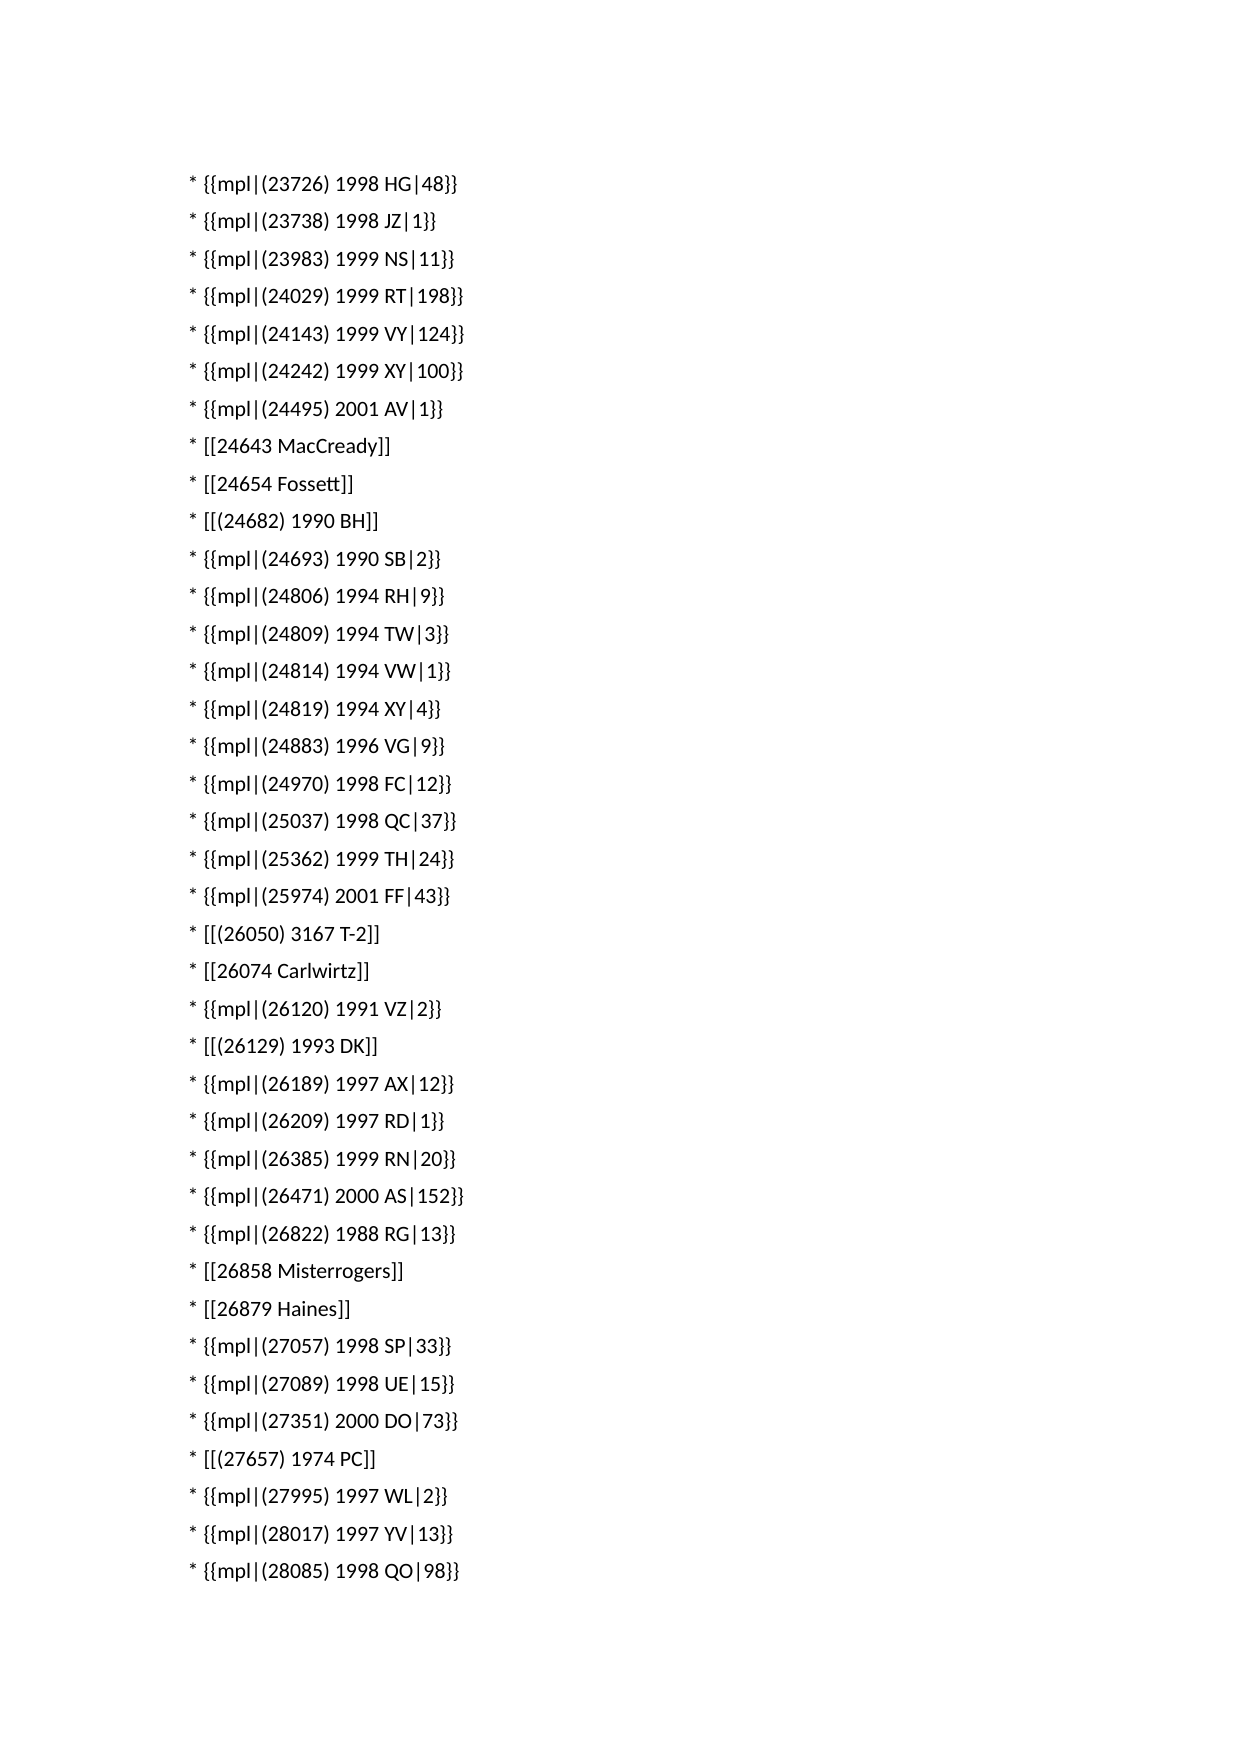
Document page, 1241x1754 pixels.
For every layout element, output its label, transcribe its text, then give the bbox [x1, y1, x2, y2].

text * {{mpl|(26209) 1997 RD|1}} [187, 1102, 1053, 1139]
text * {{mpl|(27057) 1998 SP|33}} [187, 1327, 1053, 1364]
text * {{mpl|(24806) 1994 RH|9}} [187, 577, 1053, 614]
text * [[(27657) 1974 PC]] [187, 1439, 1053, 1477]
text * [[26879 Haines]] [187, 1289, 1053, 1327]
text * [[26074 Carlwirtz]] [187, 952, 1053, 989]
text * {{mpl|(24029) 1999 RT|198}} [187, 277, 1053, 314]
text * {{mpl|(24814) 1994 VW|1}} [187, 652, 1053, 689]
text * {{mpl|(26822) 1988 RG|13}} [187, 1214, 1053, 1252]
text * {{mpl|(27351) 2000 DO|73}} [187, 1402, 1053, 1439]
text * {{mpl|(24242) 1999 XY|100}} [187, 352, 1053, 389]
text * {{mpl|(24809) 1994 TW|3}} [187, 614, 1053, 652]
text * {{mpl|(26385) 1999 RN|20}} [187, 1139, 1053, 1177]
text * {{mpl|(24819) 1994 XY|4}} [187, 689, 1053, 727]
text * {{mpl|(24693) 1990 SB|2}} [187, 539, 1053, 577]
text * {{mpl|(25974) 2001 FF|43}} [187, 877, 1053, 914]
text * [[(24682) 1990 BH]] [187, 502, 1053, 539]
text * {{mpl|(28017) 1997 YV|13}} [187, 1514, 1053, 1552]
text * {{mpl|(24143) 1999 VY|124}} [187, 314, 1053, 352]
text * {{mpl|(26120) 1991 VZ|2}} [187, 989, 1053, 1027]
text * {{mpl|(26471) 2000 AS|152}} [187, 1177, 1053, 1214]
text * {{mpl|(24883) 1996 VG|9}} [187, 727, 1053, 764]
text * {{mpl|(23983) 1999 NS|11}} [187, 239, 1053, 277]
text * {{mpl|(25362) 1999 TH|24}} [187, 839, 1053, 877]
text * {{mpl|(26189) 1997 AX|12}} [187, 1064, 1053, 1102]
text * {{mpl|(23726) 1998 HG|48}} [187, 164, 1053, 202]
text * {{mpl|(24970) 1998 FC|12}} [187, 764, 1053, 802]
text * {{mpl|(23738) 1998 JZ|1}} [187, 202, 1053, 239]
text * [[24654 Fossett]] [187, 464, 1053, 502]
text * [[24643 MacCready]] [187, 427, 1053, 464]
text * {{mpl|(27089) 1998 UE|15}} [187, 1364, 1053, 1402]
text * [[(26129) 1993 DK]] [187, 1027, 1053, 1064]
text * {{mpl|(27995) 1997 WL|2}} [187, 1477, 1053, 1514]
text * {{mpl|(25037) 1998 QC|37}} [187, 802, 1053, 839]
text * {{mpl|(24495) 2001 AV|1}} [187, 389, 1053, 427]
text * {{mpl|(28085) 1998 QO|98}} [187, 1552, 1053, 1589]
text * [[26858 Misterrogers]] [187, 1252, 1053, 1289]
text * [[(26050) 3167 T-2]] [187, 914, 1053, 952]
